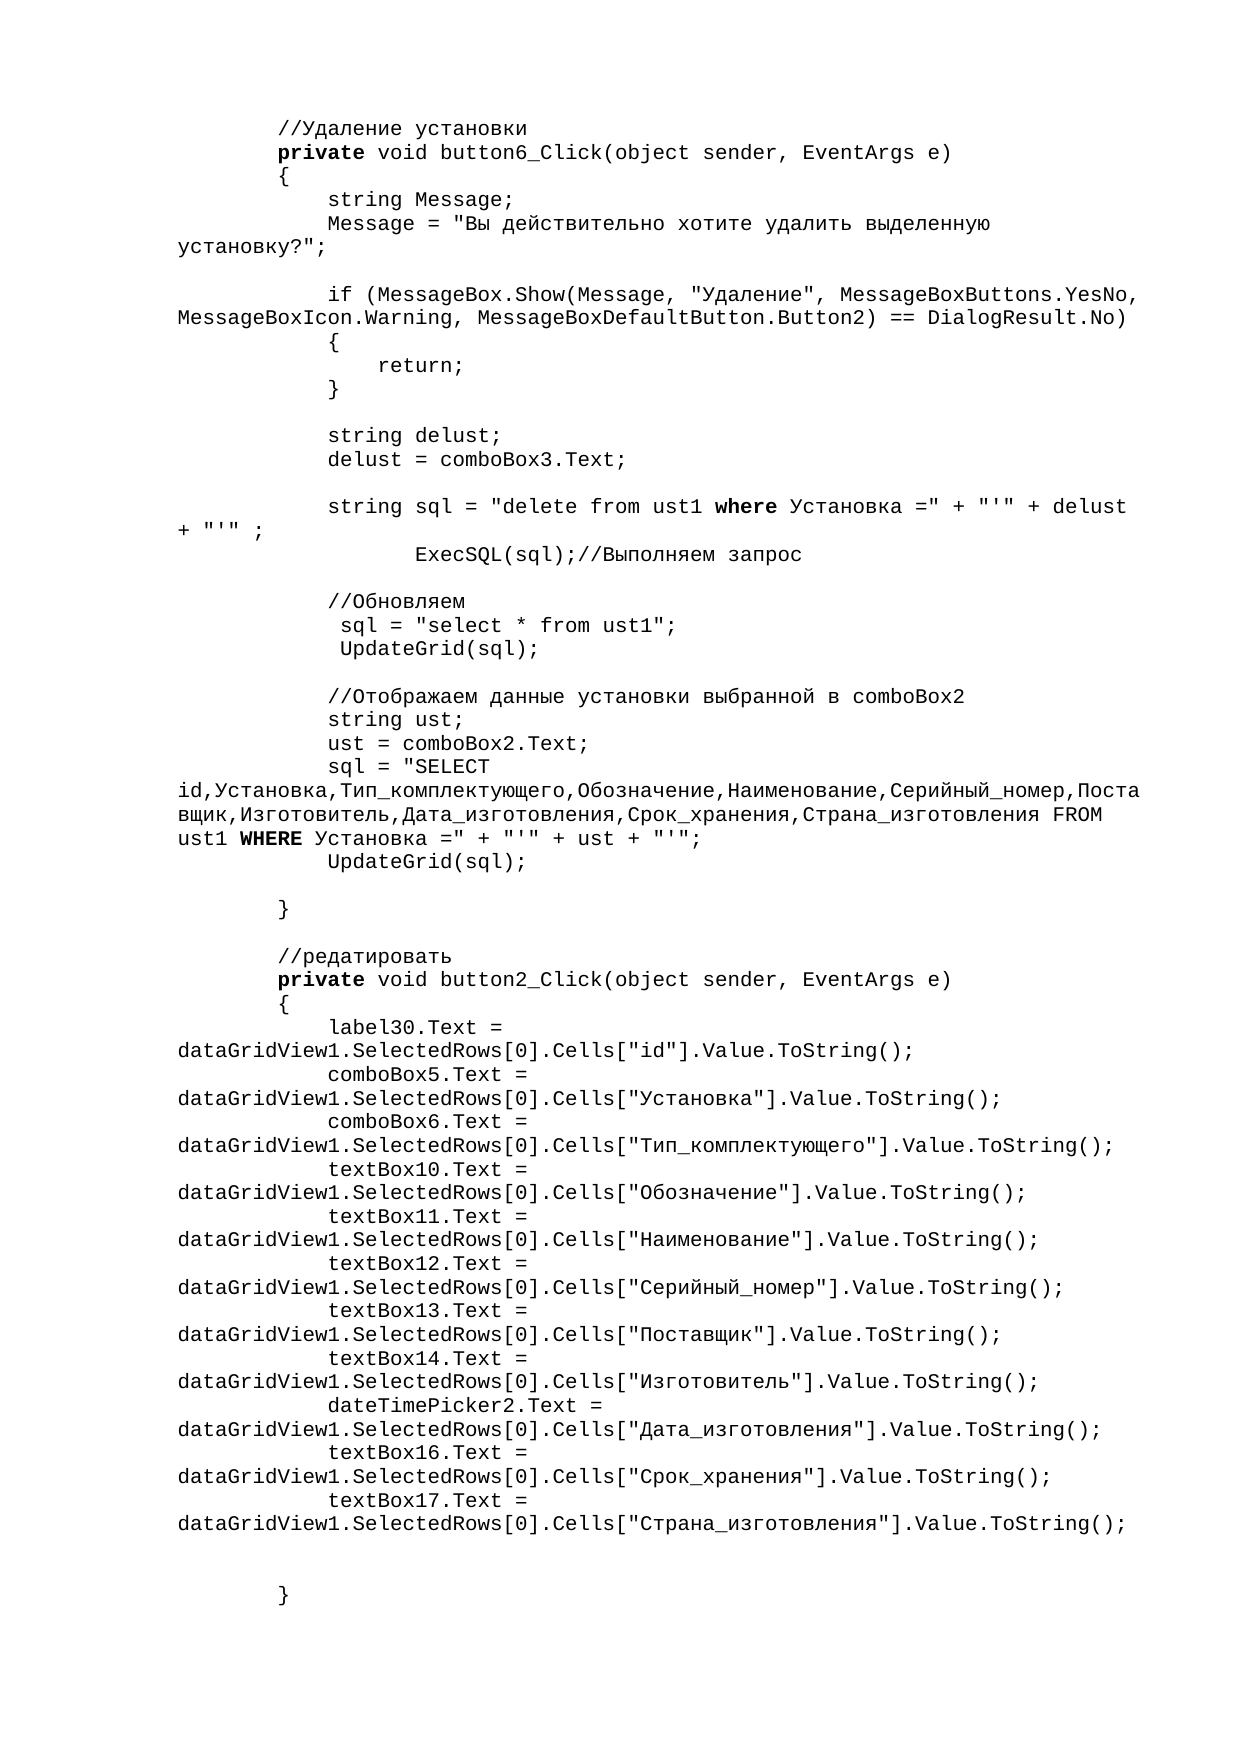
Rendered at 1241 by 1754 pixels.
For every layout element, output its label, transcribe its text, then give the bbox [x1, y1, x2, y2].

text textBox10.Text = dataGridView1.SelectedRows[0].Cells["Обозначение"].Value.ToString(); [177, 1158, 1152, 1206]
text { [177, 331, 1152, 354]
text UpdateGrid(sql); [177, 638, 1152, 662]
text sql = "select * from ust1"; [177, 615, 1152, 638]
text //Отображаем данные установки выбранной в comboBox2 [177, 686, 1152, 709]
text //Обновляем [177, 591, 1152, 615]
text textBox14.Text = dataGridView1.SelectedRows[0].Cells["Изготовитель"].Value.ToString(); [177, 1348, 1152, 1395]
text comboBox5.Text = dataGridView1.SelectedRows[0].Cells["Установка"].Value.ToString(); [177, 1064, 1152, 1111]
text ust = comboBox2.Text; [177, 733, 1152, 757]
text textBox12.Text = dataGridView1.SelectedRows[0].Cells["Серийный_номер"].Value.ToString(); [177, 1253, 1152, 1300]
text if (MessageBox.Show(Message, "Удаление", MessageBoxButtons.YesNo, MessageBoxIcon.Warning, MessageBoxDefaultButton.Button2) == DialogResult.No) [177, 284, 1152, 331]
text Message = "Вы действительно хотите удалить выделенную установку?"; [177, 213, 1152, 260]
text dateTimePicker2.Text = dataGridView1.SelectedRows[0].Cells["Дата_изготовления"].Value.ToString(); [177, 1395, 1152, 1442]
text string ust; [177, 709, 1152, 733]
text private void button6_Click(object sender, EventArgs e) [177, 142, 1152, 165]
text //редатировать [177, 946, 1152, 969]
text textBox13.Text = dataGridView1.SelectedRows[0].Cells["Поставщик"].Value.ToString(); [177, 1300, 1152, 1348]
text textBox11.Text = dataGridView1.SelectedRows[0].Cells["Наименование"].Value.ToString(); [177, 1206, 1152, 1253]
text label30.Text = dataGridView1.SelectedRows[0].Cells["id"].Value.ToString(); [177, 1017, 1152, 1064]
text } [177, 378, 1152, 402]
text string delust; [177, 426, 1152, 449]
text UpdateGrid(sql); [177, 851, 1152, 875]
text textBox17.Text = dataGridView1.SelectedRows[0].Cells["Страна_изготовления"].Value.ToString(); [177, 1489, 1152, 1537]
text return; [177, 354, 1152, 378]
text //Удаление установки [177, 118, 1152, 142]
text } [177, 1584, 1152, 1608]
text private void button2_Click(object sender, EventArgs e) [177, 969, 1152, 993]
text ExecSQL(sql);//Выполняем запрос [177, 544, 1152, 567]
text { [177, 165, 1152, 189]
text delust = comboBox3.Text; [177, 449, 1152, 473]
text textBox16.Text = dataGridView1.SelectedRows[0].Cells["Срок_хранения"].Value.ToString(); [177, 1442, 1152, 1489]
text string sql = "delete from ust1 where Установка =" + "'" + delust + "'" ; [177, 496, 1152, 544]
text string Message; [177, 189, 1152, 213]
text } [177, 898, 1152, 922]
text sql = "SELECT id,Установка,Тип_комплектующего,Обозначение,Наименование,Серийный_номер,Поставщик,Изготовитель,Дата_изготовления,Срок_хранения,Страна_изготовления FROM ust1 WHERE Установка =" + "'" + ust + "'"; [177, 757, 1152, 851]
text comboBox6.Text = dataGridView1.SelectedRows[0].Cells["Тип_комплектующего"].Value.ToString(); [177, 1111, 1152, 1158]
text { [177, 993, 1152, 1017]
